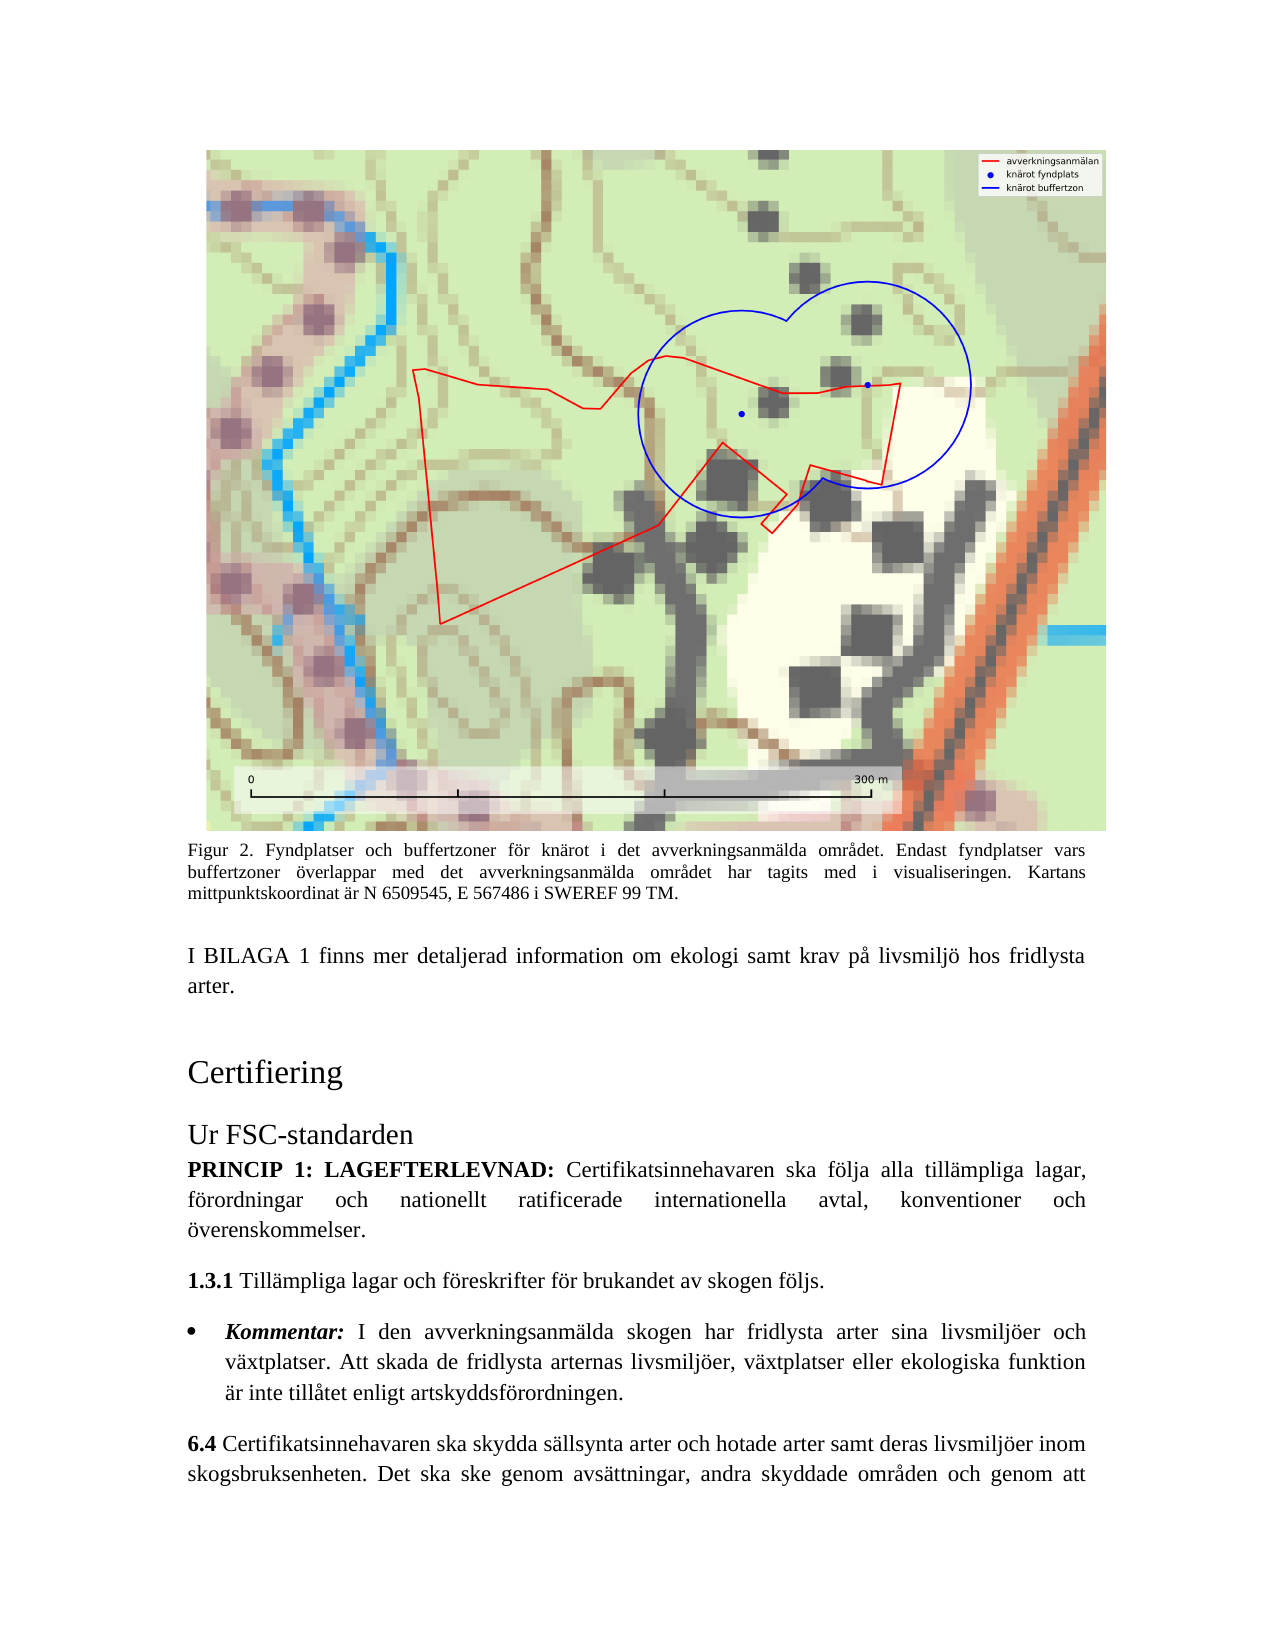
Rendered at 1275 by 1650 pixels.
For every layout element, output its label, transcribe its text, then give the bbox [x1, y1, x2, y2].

list Kommentar: I den avverkningsanmälda skogen har fridlysta arter sina livsmiljöer och växtplatser. Att skada de fridlysta arternas livsmiljöer, växtplatser eller ekologiska funktion är inte tillåtet enligt artskyddsförordningen. [187, 1318, 1087, 1405]
text I BILAGA 1 finns mer detaljerad information om ekologi samt krav på livsmiljö hos fridlysta arter. [187, 942, 1087, 998]
subtitle Ur FSC-standarden [187, 1117, 1087, 1151]
text Figur 2. Fyndplatser och buffertzoner för knärot i det avverkningsanmälda området. Endast fyndplatser vars buffertzoner överlappar med det avverkningsanmälda området har tagits med i visualiseringen. Kartans mittpunktskoordinat är N 6509545, E 567486 i SWEREF 99 TM. [187, 839, 1087, 904]
picture [206, 150, 1107, 831]
text PRINCIP 1: LAGEFTERLEVNAD: Certifikatsinnehavaren ska följa alla tillämpliga lagar, förordningar och nationellt ratificerade internationella avtal, konventioner och överenskommelser. [187, 1156, 1087, 1242]
subtitle Certifiering [187, 1052, 1087, 1091]
text 1.3.1 Tillämpliga lagar och föreskrifter för brukandet av skogen följs. [187, 1267, 1087, 1293]
